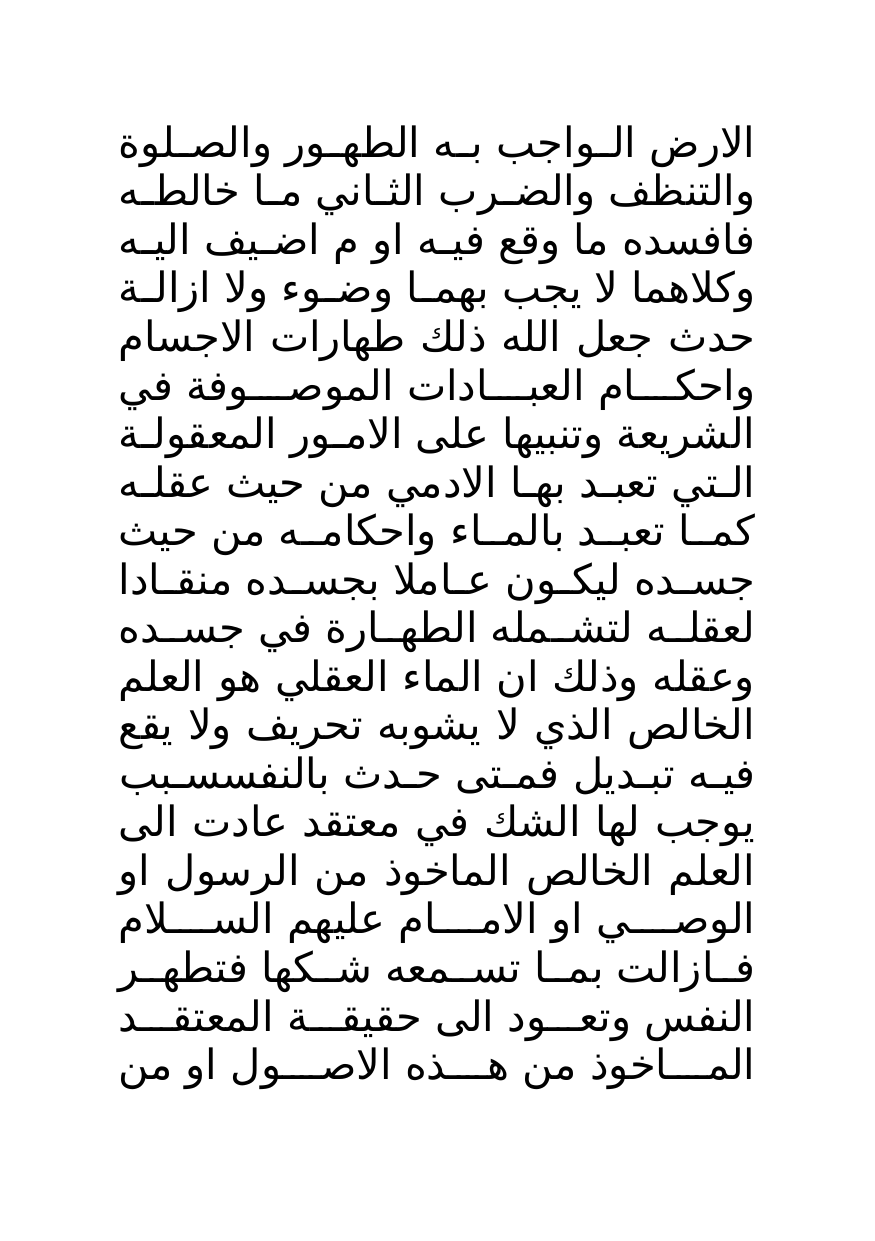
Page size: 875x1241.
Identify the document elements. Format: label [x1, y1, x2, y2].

text [118, 118, 756, 1089]
